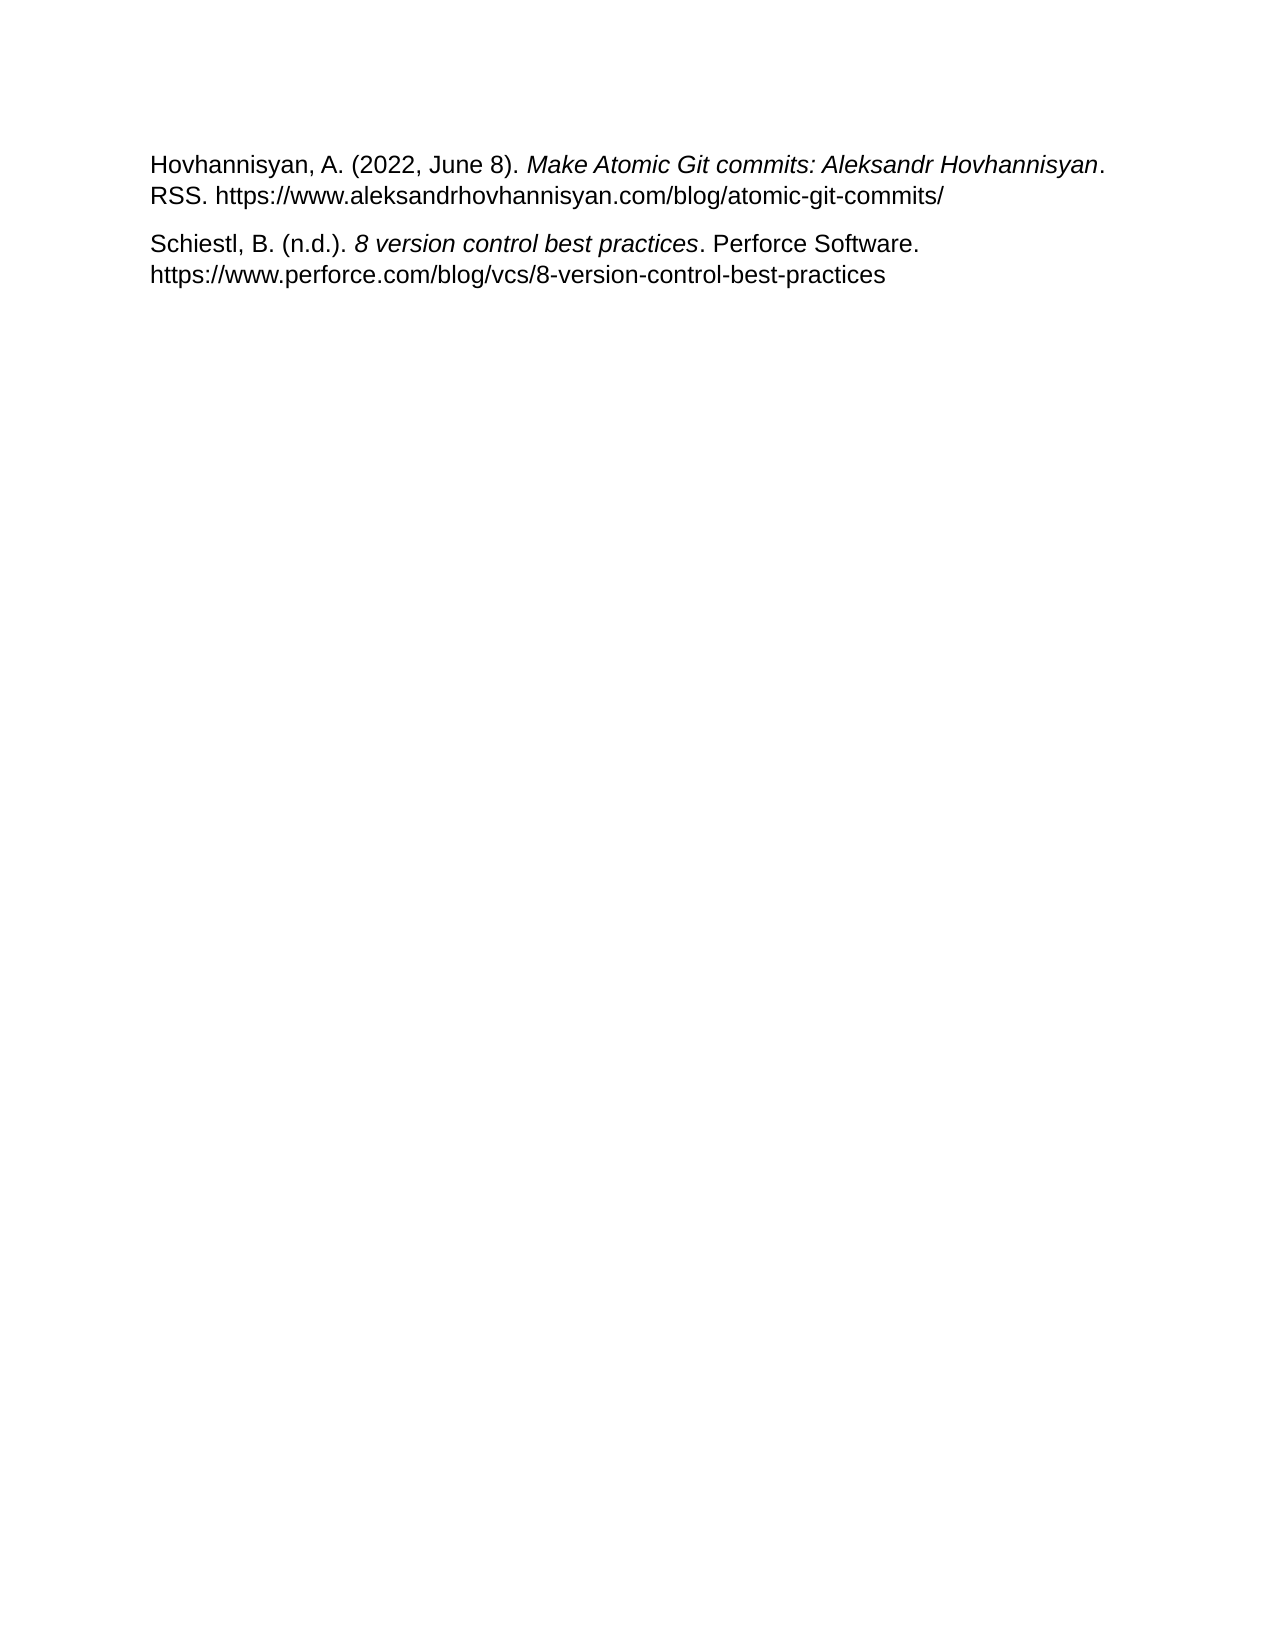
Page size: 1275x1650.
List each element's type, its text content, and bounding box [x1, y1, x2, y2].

text Schiestl, B. (n.d.). 8 version control best practices. Perforce Software. https://www.perforce.com/blog/vcs/8-version-control-best-practices [150, 229, 1125, 288]
text Hovhannisyan, A. (2022, June 8). Make Atomic Git commits: Aleksandr Hovhannisyan. RSS. https://www.aleksandrhovhannisyan.com/blog/atomic-git-commits/ [150, 150, 1125, 210]
